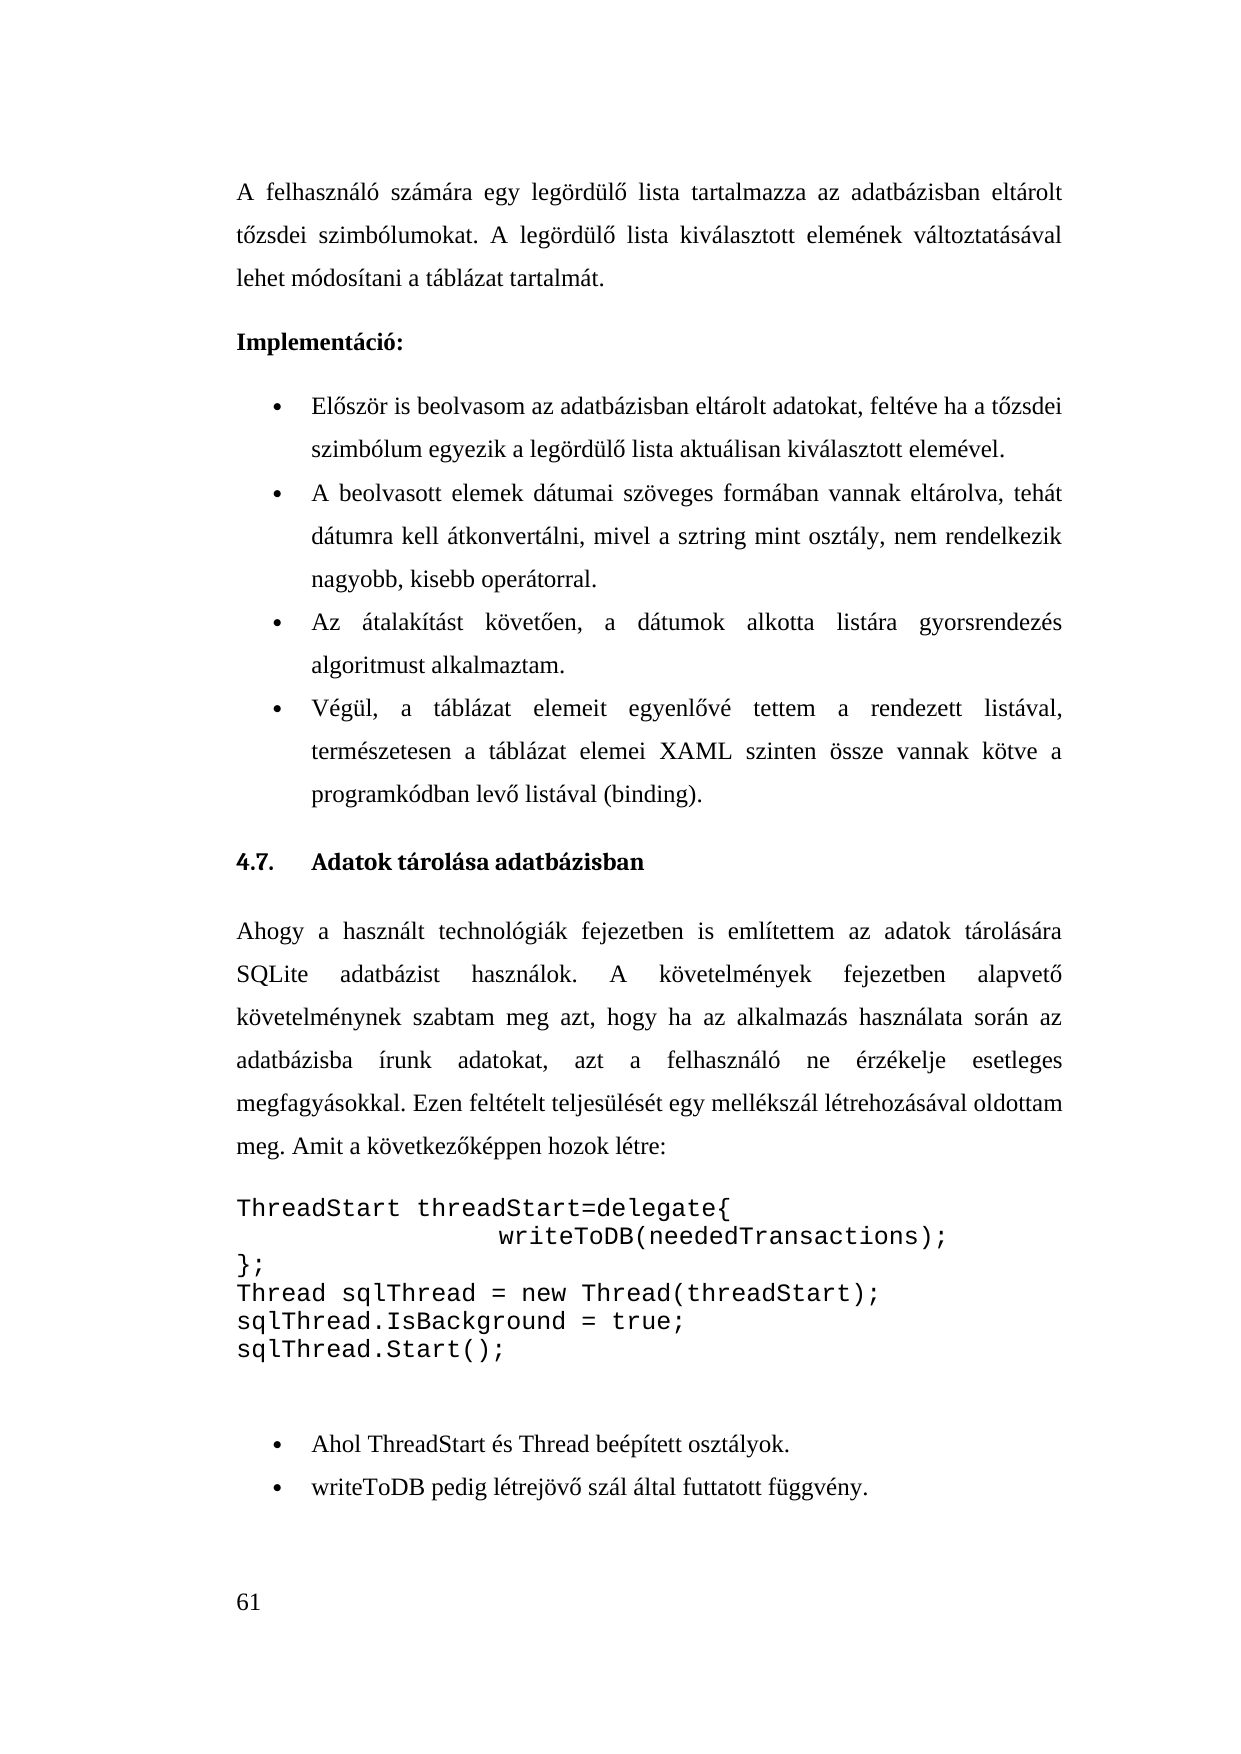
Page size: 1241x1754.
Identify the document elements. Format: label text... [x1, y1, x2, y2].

text }; [236, 1252, 1063, 1280]
text ThreadStart threadStart=delegate{ writeToDB(neededTransactions); [236, 1195, 1063, 1252]
list Végül, a táblázat elemeit egyenlővé tettem a rendezett listával, természetesen a táblázat elemei XAML szinten össze vannak kötve a programkódban levő listával (binding). [274, 693, 1063, 808]
list writeToDB pedig létrejövő szál által futtatott függvény. [274, 1472, 1063, 1501]
list Ahol ThreadStart és Thread beépített osztályok. [274, 1429, 1063, 1458]
text sqlThread.IsBackground = true; [236, 1309, 1063, 1337]
list A beolvasott elemek dátumai szöveges formában vannak eltárolva, tehát dátumra kell átkonvertálni, mivel a sztring mint osztály, nem rendelkezik nagyobb, kisebb operátorral. [274, 478, 1063, 593]
text sqlThread.Start(); [236, 1337, 1063, 1365]
text A felhasználó számára egy legördülő lista tartalmazza az adatbázisban eltárolt tőzsdei szimbólumokat. A legördülő lista kiválasztott elemének változtatásával lehet módosítani a táblázat tartalmát. [236, 177, 1063, 292]
text Implementáció: [236, 327, 1063, 356]
subtitle Adatok tárolása adatbázisban [236, 848, 1063, 876]
list Először is beolvasom az adatbázisban eltárolt adatokat, feltéve ha a tőzsdei szimbólum egyezik a legördülő lista aktuálisan kiválasztott elemével. [274, 391, 1063, 463]
text Ahogy a használt technológiák fejezetben is említettem az adatok tárolására SQLite adatbázist használok. A követelmények fejezetben alapvető követelménynek szabtam meg azt, hogy ha az alkalmazás használata során az adatbázisba írunk adatokat, azt a felhasználó ne érzékelje esetleges megfagyásokkal. Ezen feltételt teljesülését egy mellékszál létrehozásával oldottam meg. Amit a következőképpen hozok létre: [236, 916, 1063, 1160]
list Az átalakítást követően, a dátumok alkotta listára gyorsrendezés algoritmust alkalmaztam. [274, 607, 1063, 679]
text Thread sqlThread = new Thread(threadStart); [236, 1280, 1063, 1309]
